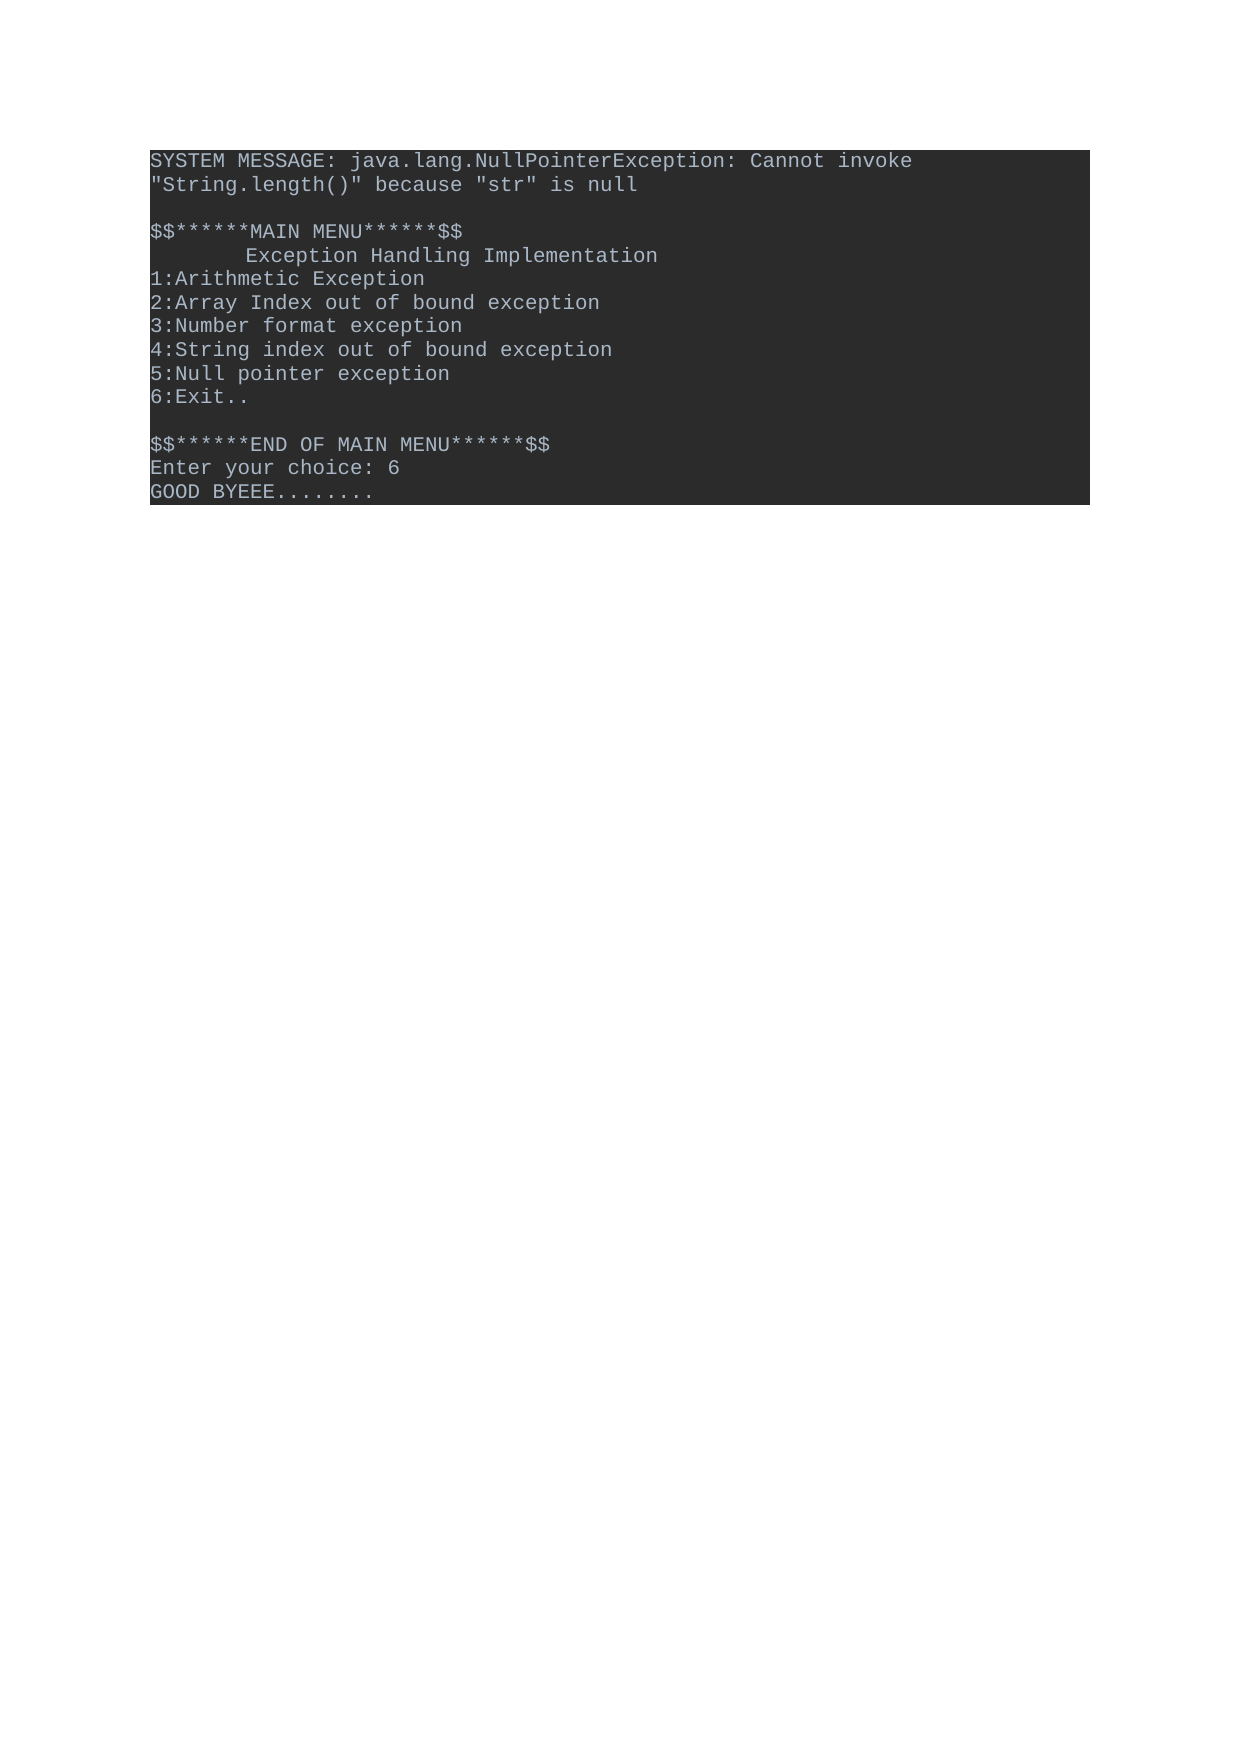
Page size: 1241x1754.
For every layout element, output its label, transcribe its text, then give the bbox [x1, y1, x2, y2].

text Exception Handling Implementation [150, 244, 1090, 268]
text $$******MAIN MENU******$$ [150, 221, 1090, 244]
text 2:Array Index out of bound exception [150, 292, 1090, 316]
text SYSTEM MESSAGE: java.lang.NullPointerException: Cannot invoke "String.length()" because "str" is null [150, 150, 1090, 197]
text 6:Exit.. [150, 386, 1090, 410]
text Enter your choice: 6 [150, 457, 1090, 481]
text 3:Number format exception [150, 316, 1090, 339]
text GOOD BYEEE........ [150, 481, 1090, 505]
text $$******END OF MAIN MENU******$$ [150, 434, 1090, 457]
text 4:String index out of bound exception [150, 339, 1090, 363]
text 5:Null pointer exception [150, 363, 1090, 386]
text 1:Arithmetic Exception [150, 268, 1090, 292]
